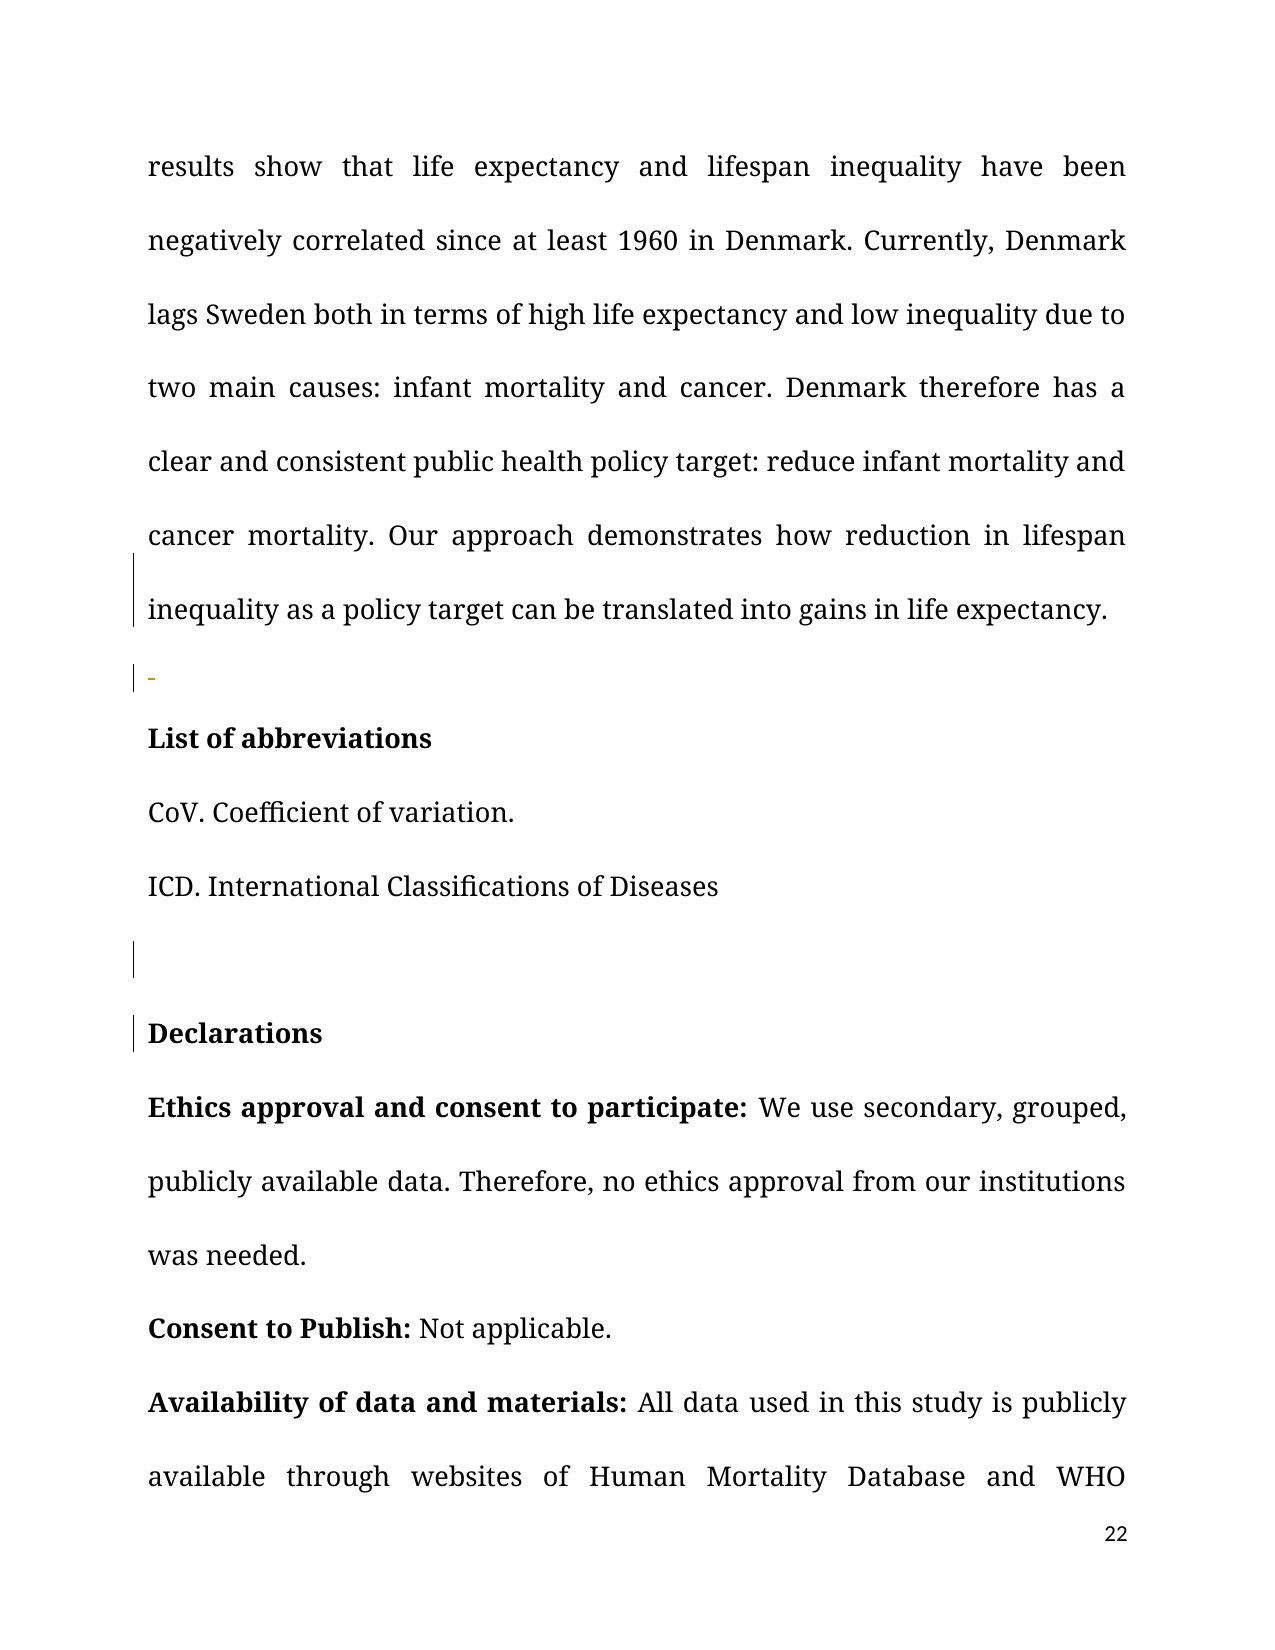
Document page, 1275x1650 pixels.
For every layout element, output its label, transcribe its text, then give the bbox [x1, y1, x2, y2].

text List of abbreviations [148, 720, 1127, 757]
text Ethics approval and consent to participate: We use secondary, grouped, publicly available data. Therefore, no ethics approval from our institutions was needed. [148, 1089, 1127, 1273]
text Declarations [148, 1015, 1127, 1052]
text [148, 148, 1127, 627]
text ICD. International Classifications of Diseases [148, 867, 1127, 904]
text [148, 1384, 1127, 1494]
text CoV. Coefficient of variation. [148, 794, 1127, 831]
text Consent to Publish: Not applicable. [148, 1310, 1127, 1347]
